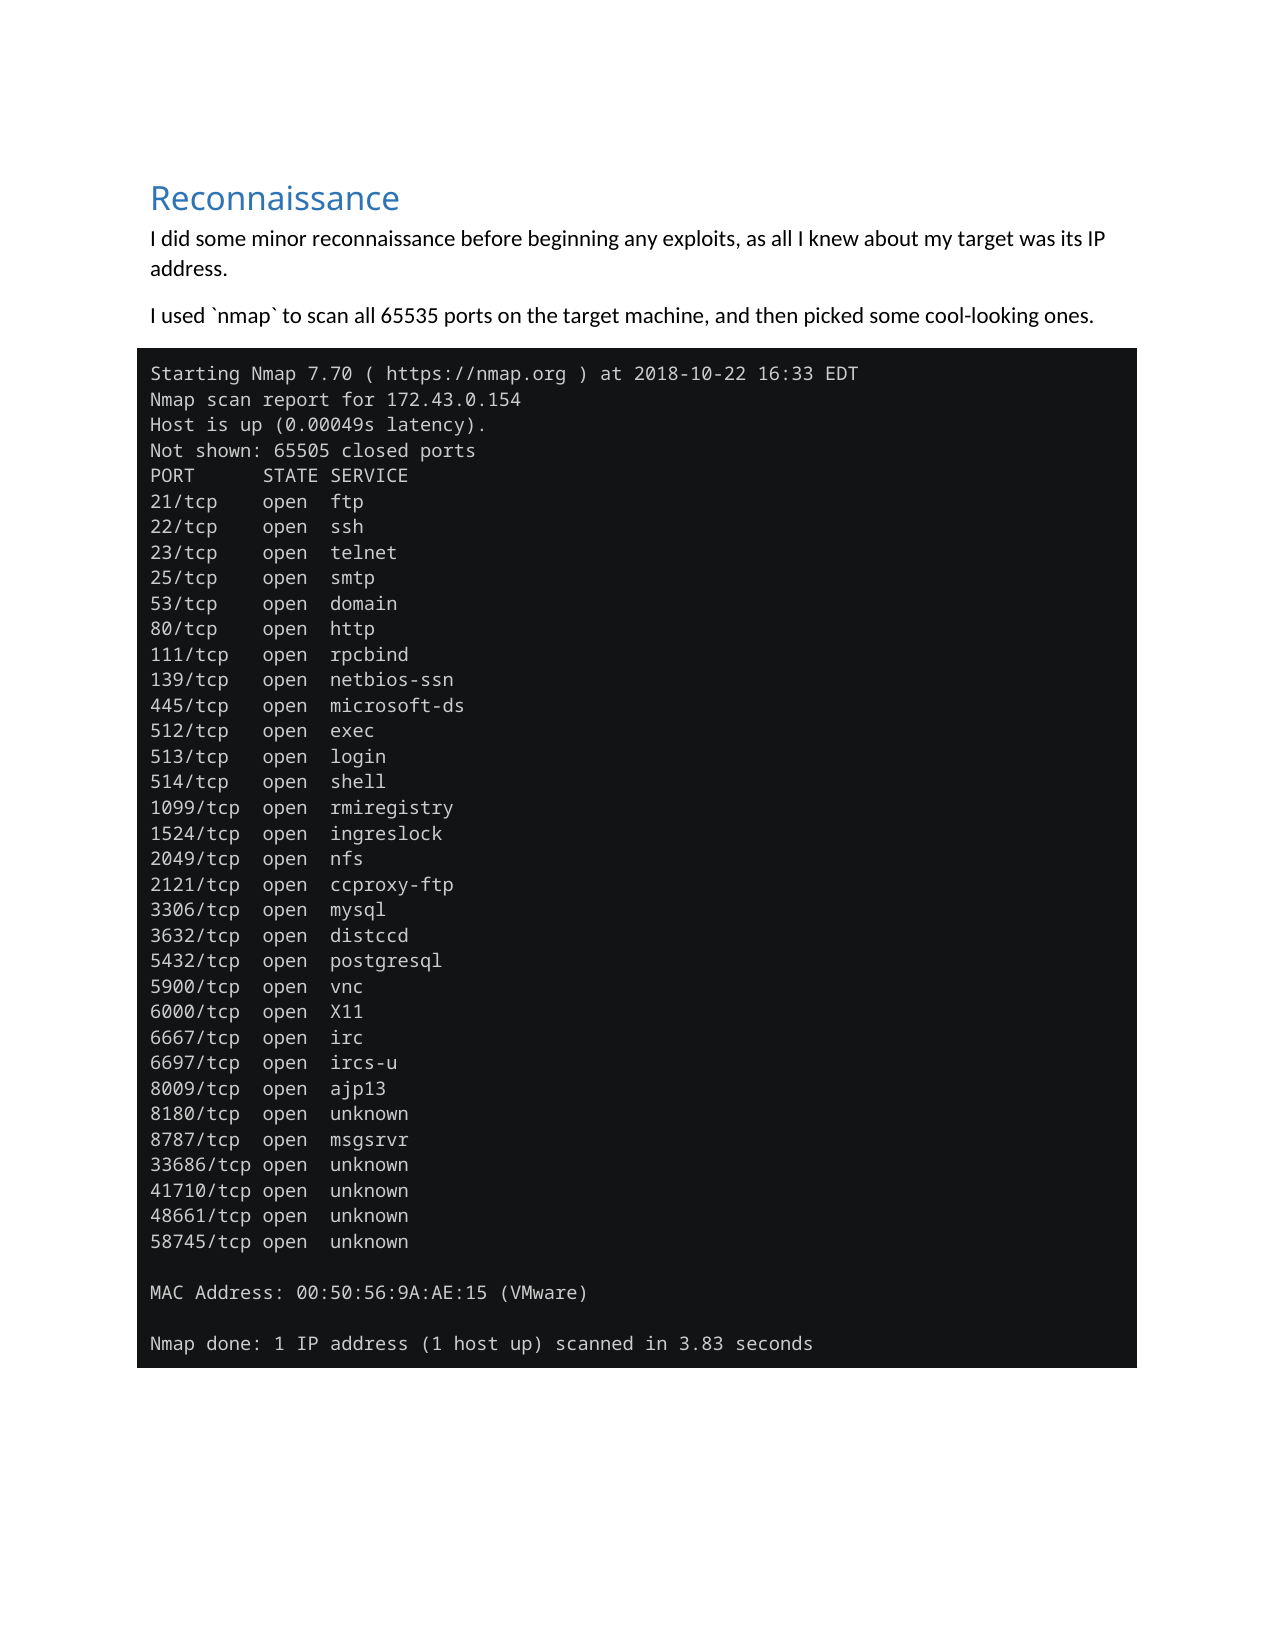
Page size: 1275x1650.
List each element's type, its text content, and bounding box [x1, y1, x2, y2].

text I did some minor reconnaissance before beginning any exploits, as all I knew about my target was its IP address. [150, 224, 1125, 282]
text Starting Nmap 7.70 ( https://nmap.org ) at 2018-10-22 16:33 EDT Nmap scan report for 172.43.0.154 Host is up (0.00049s latency). Not shown: 65505 closed ports PORT STATE SERVICE 21/tcp open ftp 22/tcp open ssh 23/tcp open telnet 25/tcp open smtp 53/tcp open domain 80/tcp open http 111/tcp open rpcbind 139/tcp open netbios-ssn 445/tcp open microsoft-ds 512/tcp open exec 513/tcp open login 514/tcp open shell 1099/tcp open rmiregistry 1524/tcp open ingreslock 2049/tcp open nfs 2121/tcp open ccproxy-ftp 3306/tcp open mysql 3632/tcp open distccd 5432/tcp open postgresql 5900/tcp open vnc 6000/tcp open X11 6667/tcp open irc 6697/tcp open ircs-u 8009/tcp open ajp13 8180/tcp open unknown 8787/tcp open msgsrvr 33686/tcp open unknown 41710/tcp open unknown 48661/tcp open unknown 58745/tcp open unknown MAC Address: 00:50:56:9A:AE:15 (VMware) Nmap done: 1 IP address (1 host up) scanned in 3.83 seconds [150, 360, 1125, 1356]
text I used `nmap` to scan all 65535 ports on the target machine, and then picked some cool-looking ones. [150, 301, 1125, 329]
subtitle Reconnaissance [150, 175, 1125, 220]
